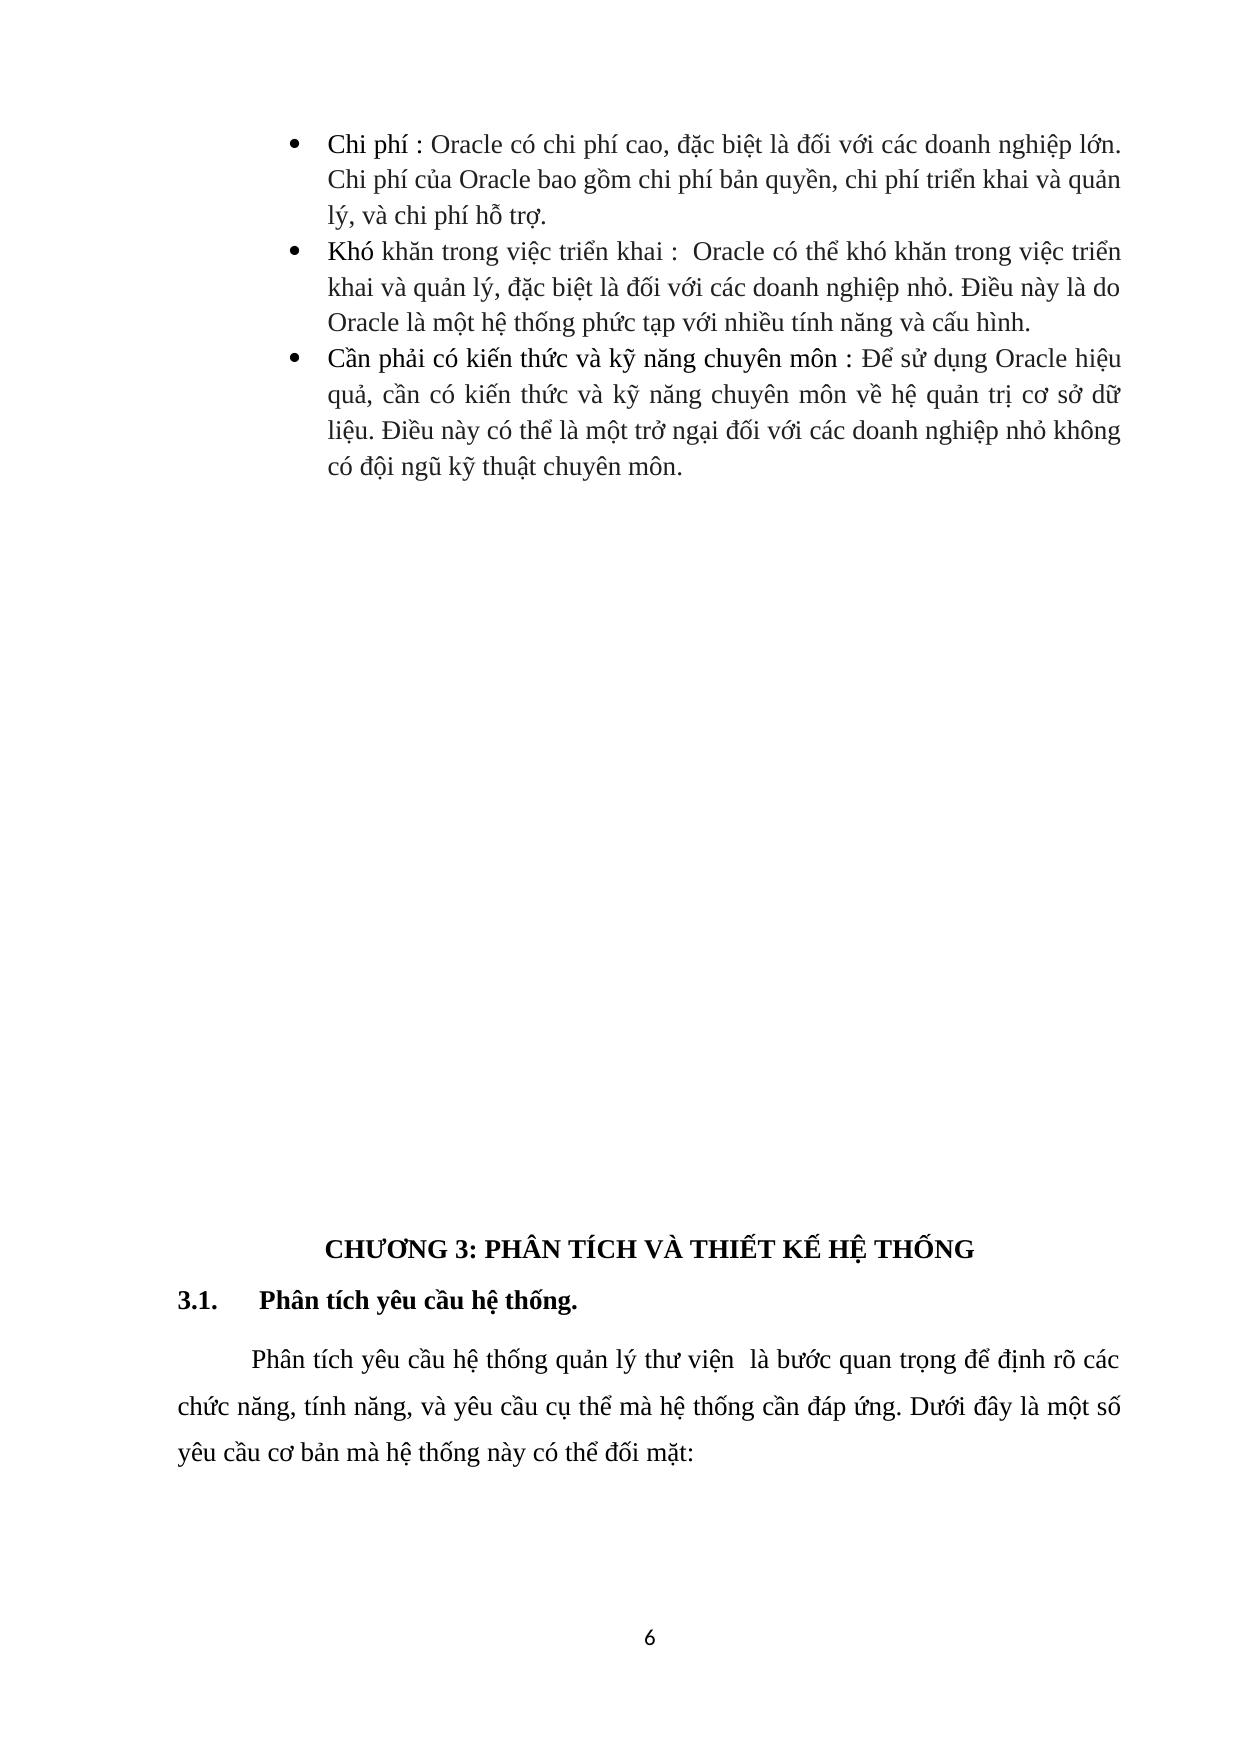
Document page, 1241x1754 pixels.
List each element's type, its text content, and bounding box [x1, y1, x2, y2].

list Chi phí : Oracle có chi phí cao, đặc biệt là đối với các doanh nghiệp lớn. Chi phí của Oracle bao gồm chi phí bản quyền, chi phí triển khai và quản lý, và chi phí hỗ trợ. [290, 128, 1122, 230]
subtitle 3.1. Phân tích yêu cầu hệ thống. [177, 1284, 1122, 1315]
subtitle CHƯƠNG 3: PHÂN TÍCH VÀ THIẾT KẾ HỆ THỐNG [177, 1233, 1122, 1264]
text Phân tích yêu cầu hệ thống quản lý thư viện là bước quan trọng để định rõ các chức năng, tính năng, và yêu cầu cụ thể mà hệ thống cần đáp ứng. Dưới đây là một số yêu cầu cơ bản mà hệ thống này có thể đối mặt: [177, 1343, 1122, 1468]
list Khó khăn trong việc triển khai : Oracle có thể khó khăn trong việc triển khai và quản lý, đặc biệt là đối với các doanh nghiệp nhỏ. Điều này là do Oracle là một hệ thống phức tạp với nhiều tính năng và cấu hình. [290, 235, 1122, 338]
list Cần phải có kiến thức và kỹ năng chuyên môn : Để sử dụng Oracle hiệu quả, cần có kiến thức và kỹ năng chuyên môn về hệ quản trị cơ sở dữ liệu. Điều này có thể là một trở ngại đối với các doanh nghiệp nhỏ không có đội ngũ kỹ thuật chuyên môn. [290, 342, 1122, 481]
